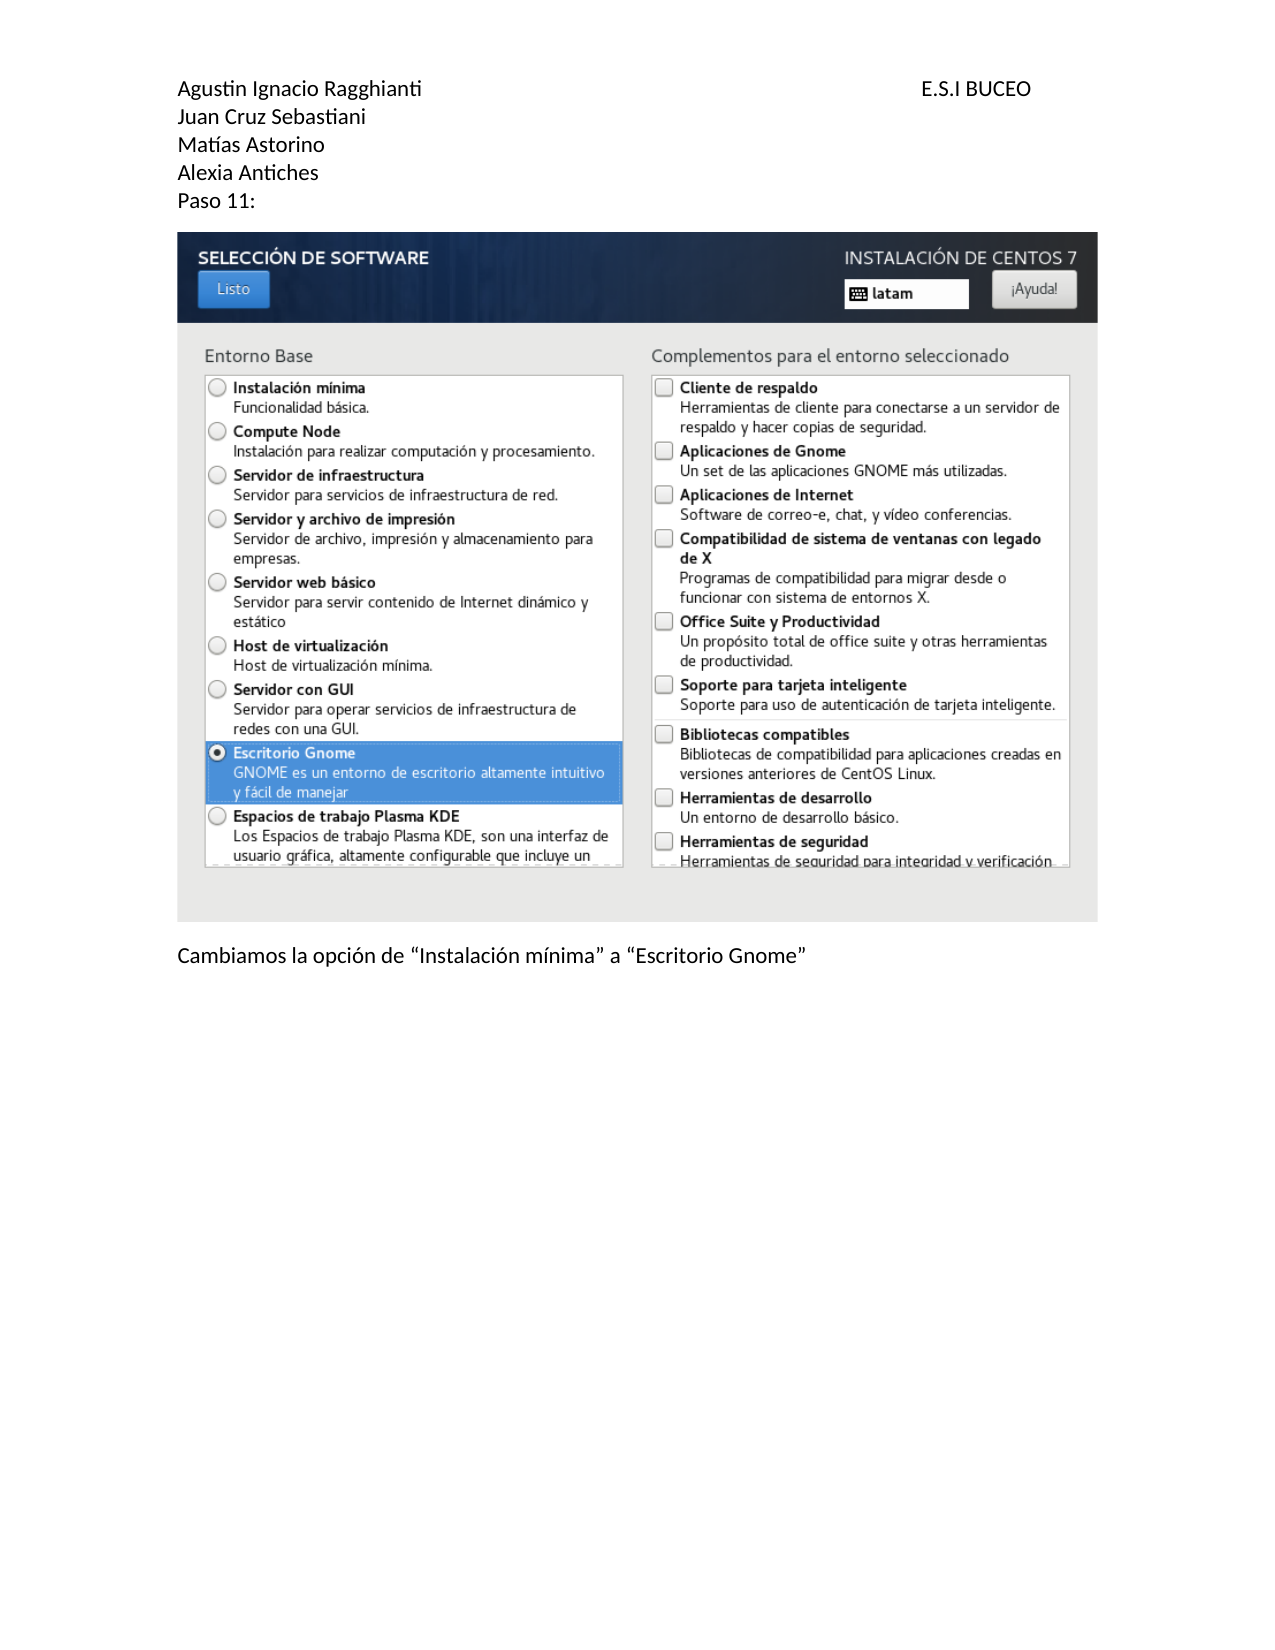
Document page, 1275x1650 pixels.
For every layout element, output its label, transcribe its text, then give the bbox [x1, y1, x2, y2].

picture [177, 232, 1098, 922]
text Cambiamos la opción de “Instalación mínima” a “Escritorio Gnome” [177, 941, 1098, 969]
text Paso 11: [177, 186, 1098, 214]
